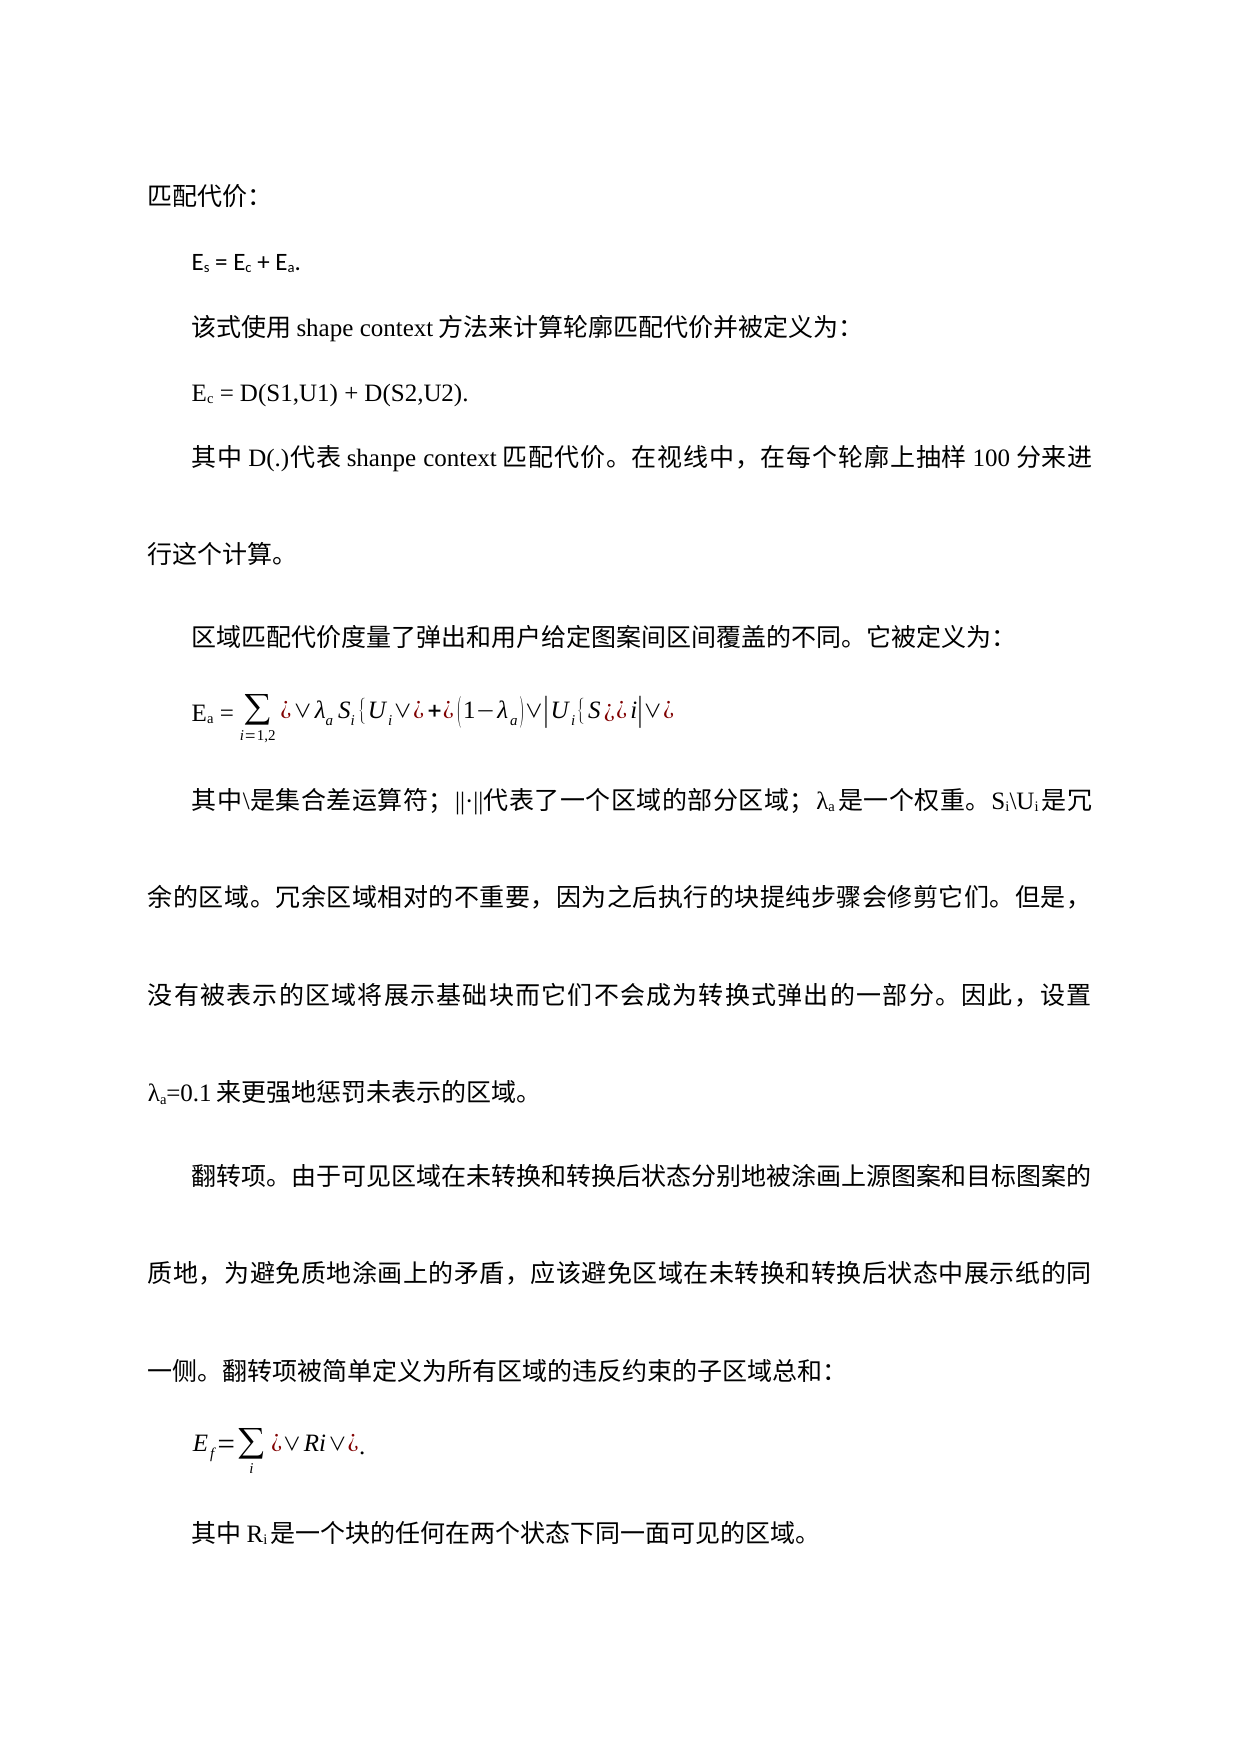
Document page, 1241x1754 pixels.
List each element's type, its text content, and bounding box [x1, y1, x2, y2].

text Es = Ec + Ea. [148, 245, 1092, 278]
text 其中D(.)代表shanpe context匹配代价。在视线中，在每个轮廓上抽样100分来进行这个计算。 [148, 423, 1092, 585]
text . [148, 1420, 1092, 1485]
text 其中Ri是一个块的任何在两个状态下同一面可见的区域。 [148, 1499, 1092, 1564]
text 翻转项。由于可见区域在未转换和转换后状态分别地被涂画上源图案和目标图案的质地，为避免质地涂画上的矛盾，应该避免区域在未转换和转换后状态中展示纸的同一侧。翻转项被简单定义为所有区域的违反约束的子区域总和： [148, 1142, 1092, 1402]
text Ec = D(S1,U1) + D(S2,U2). [148, 376, 1092, 408]
text 其中\是集合差运算符；||·||代表了一个区域的部分区域；λa是一个权重。Si\Ui是冗余的区域。冗余区域相对的不重要，因为之后执行的块提纯步骤会修剪它们。但是，没有被表示的区域将展示基础块而它们不会成为转换式弹出的一部分。因此，设置λa=0.1来更强地惩罚未表示的区域。 [148, 766, 1092, 1123]
text 区域匹配代价度量了弹出和用户给定图案间区间覆盖的不同。它被定义为： [148, 603, 1092, 668]
text 该式使用shape context方法来计算轮廓匹配代价并被定义为： [148, 293, 1092, 358]
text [148, 162, 1092, 227]
text Ea = [148, 687, 1092, 752]
